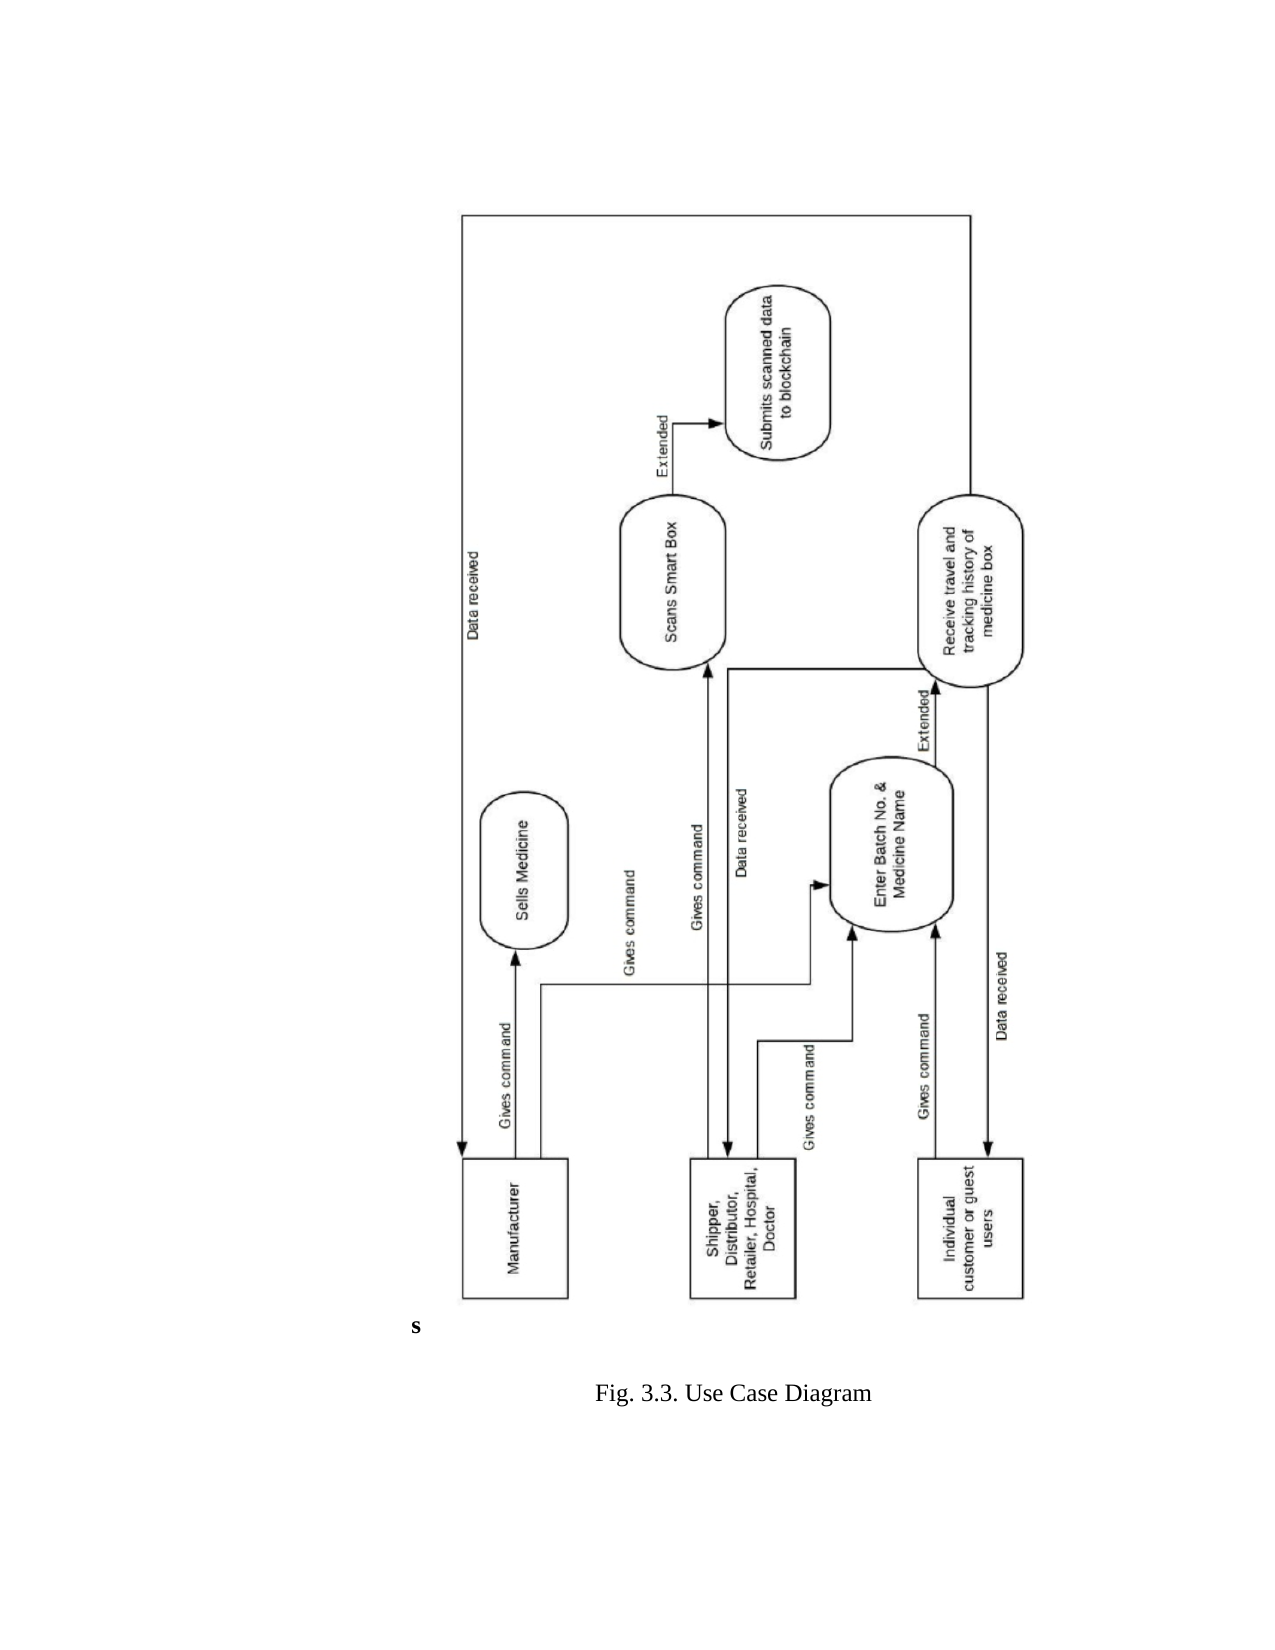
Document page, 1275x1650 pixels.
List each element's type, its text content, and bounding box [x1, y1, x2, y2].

text Fig. 3.3. Use Case Diagram [310, 1378, 1157, 1407]
picture [422, 182, 1057, 1332]
